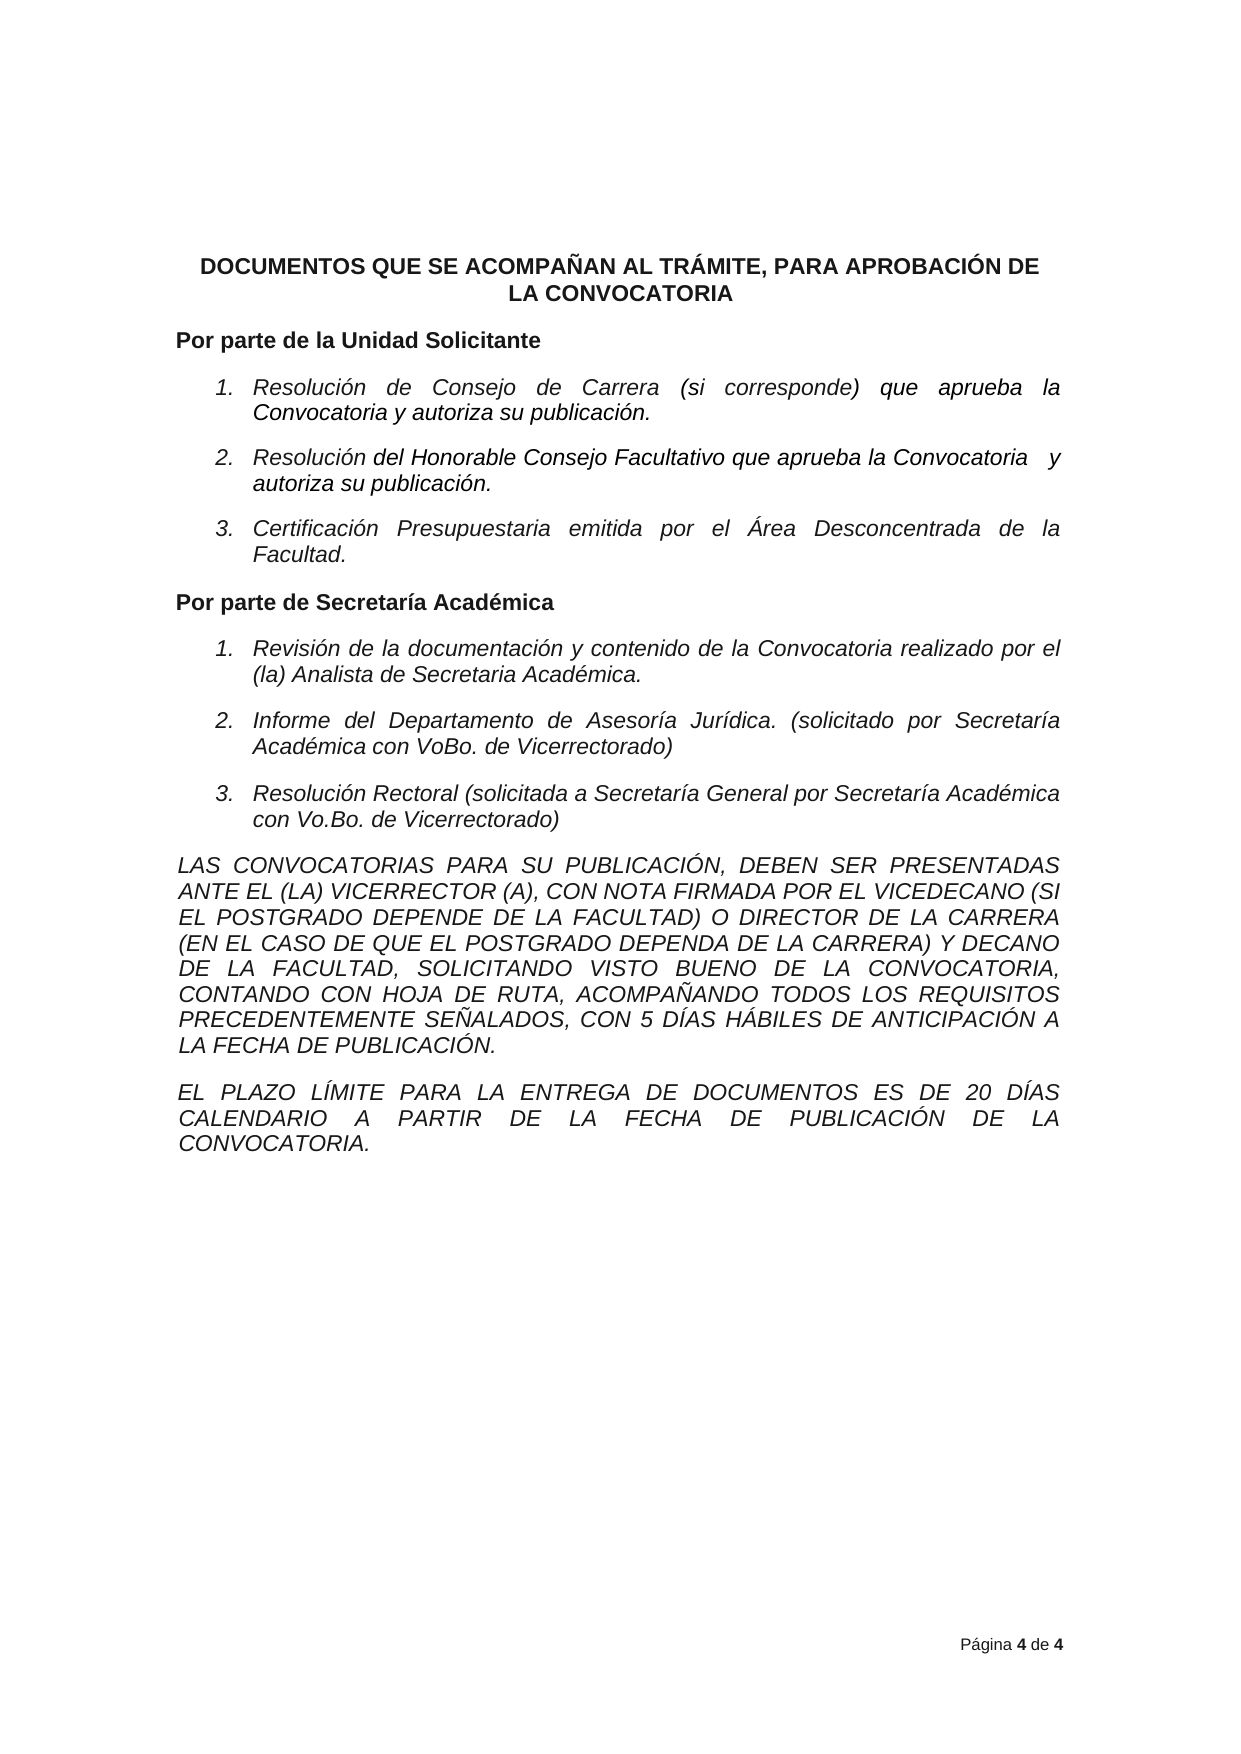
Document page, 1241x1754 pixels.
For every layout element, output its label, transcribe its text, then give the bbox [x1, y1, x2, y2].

list Resolución Rectoral (solicitada a Secretaría General por Secretaría Académica con Vo.Bo. de Vicerrectorado) [215, 781, 1063, 832]
text LAS CONVOCATORIAS PARA SU PUBLICACIÓN, DEBEN SER PRESENTADAS ANTE EL (LA) VICERRECTOR (A), CON NOTA FIRMADA POR EL VICEDECANO (SI EL POSTGRADO DEPENDE DE LA FACULTAD) O DIRECTOR DE LA CARRERA (EN EL CASO DE QUE EL POSTGRADO DEPENDA DE LA CARRERA) Y DECANO DE LA FACULTAD, SOLICITANDO VISTO BUENO DE LA CONVOCATORIA, CONTANDO CON HOJA DE RUTA, ACOMPAÑANDO TODOS LOS REQUISITOS PRECEDENTEMENTE SEÑALADOS, CON 5 DÍAS HÁBILES DE ANTICIPACIÓN A LA FECHA DE PUBLICACIÓN. [177, 853, 1063, 1058]
list Informe del Departamento de Asesoría Jurídica. (solicitado por Secretaría Académica con VoBo. de Vicerrectorado) [215, 708, 1063, 759]
text Por parte de Secretaría Académica [176, 589, 1063, 615]
text EL PLAZO LÍMITE PARA LA ENTREGA DE DOCUMENTOS ES DE 20 DÍAS CALENDARIO A PARTIR DE LA FECHA DE PUBLICACIÓN DE LA CONVOCATORIA. [177, 1080, 1063, 1156]
list Resolución de Consejo de Carrera (si corresponde) que aprueba la Convocatoria y autoriza su publicación. [215, 374, 1063, 426]
list Resolución del Honorable Consejo Facultativo que aprueba la Convocatoria y autoriza su publicación. [215, 445, 1063, 497]
list Revisión de la documentación y contenido de la Convocatoria realizado por el (la) Analista de Secretaria Académica. [215, 636, 1063, 687]
list Certificación Presupuestaria emitida por el Área Desconcentrada de la Facultad. [215, 516, 1063, 567]
subtitle DOCUMENTOS QUE SE ACOMPAÑAN AL TRÁMITE, PARA APROBACIÓN DE LA CONVOCATORIA [199, 253, 1042, 307]
text Por parte de la Unidad Solicitante [176, 327, 1063, 354]
